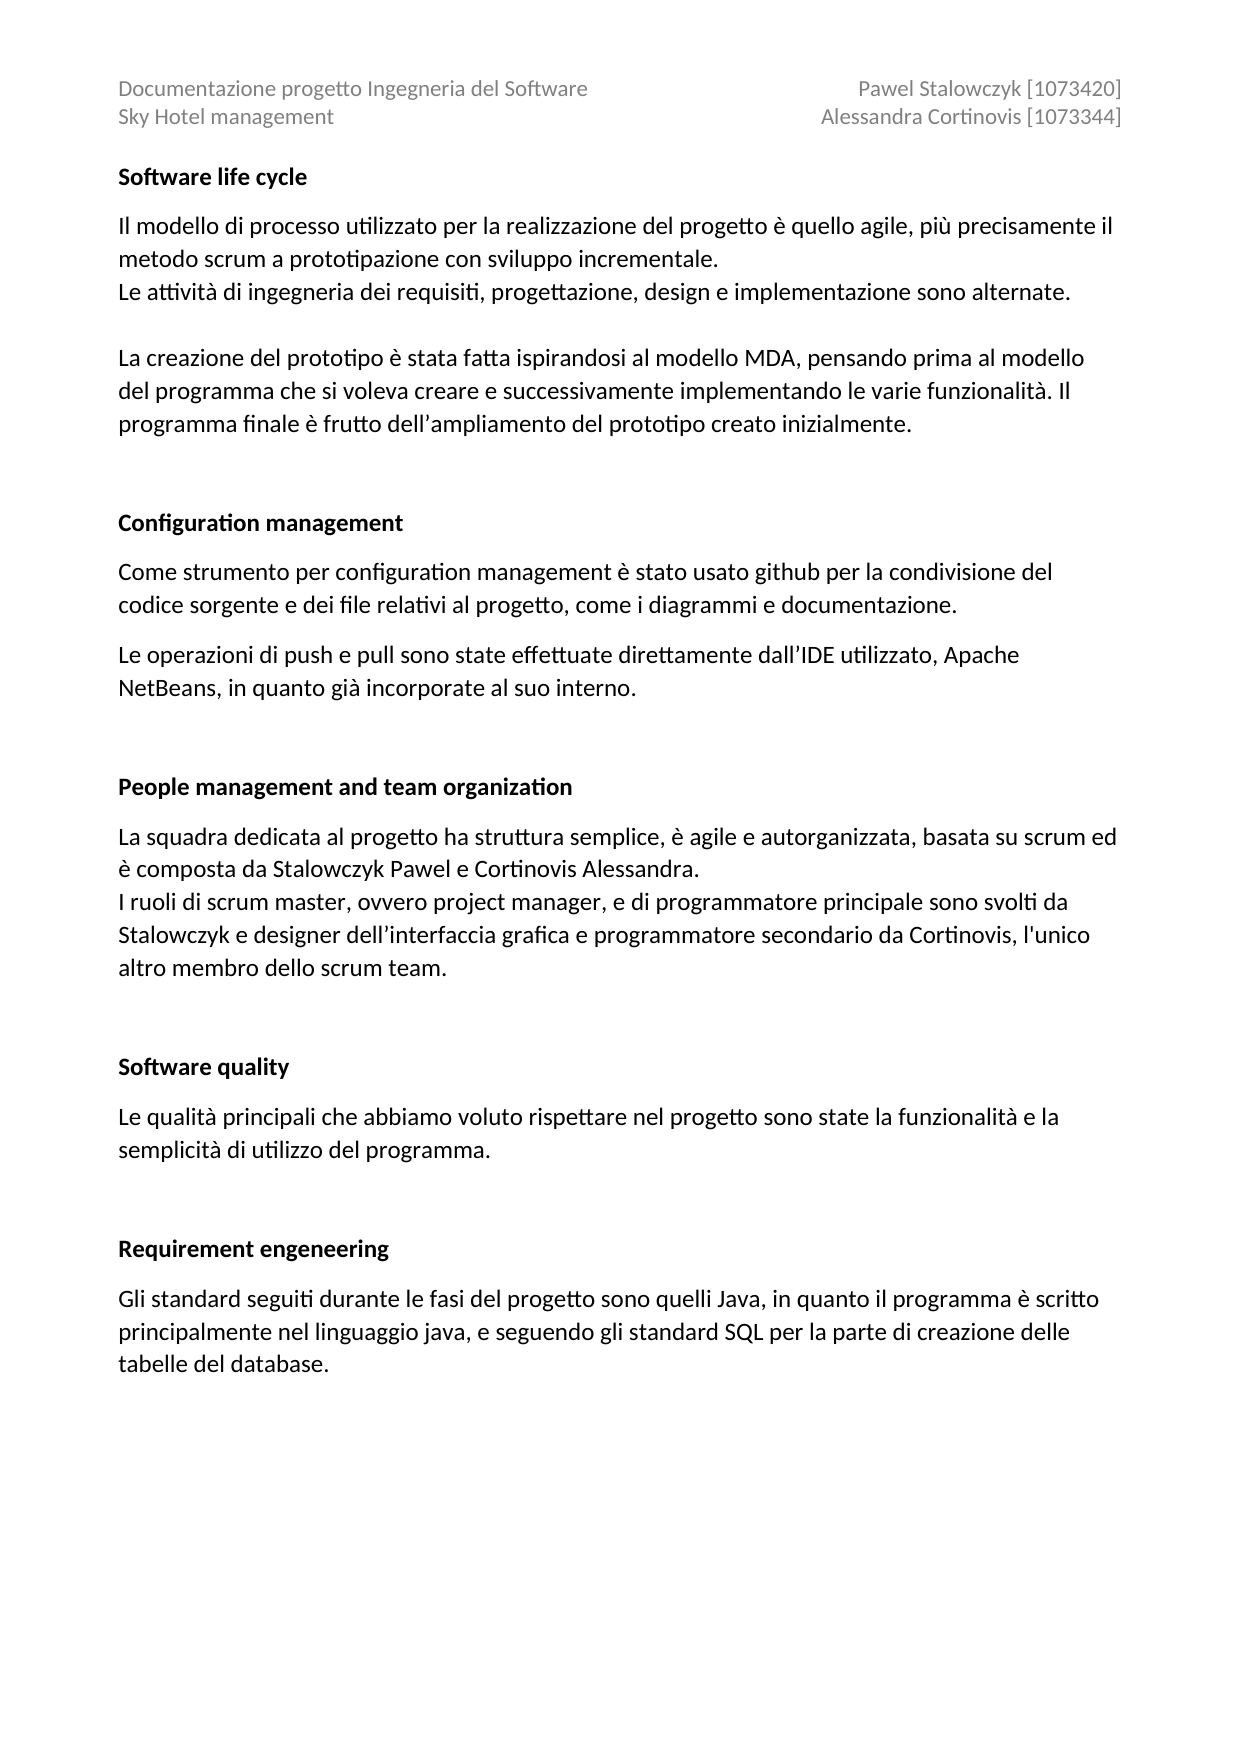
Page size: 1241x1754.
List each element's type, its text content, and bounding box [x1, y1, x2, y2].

list Gli standard seguiti durante le fasi del progetto sono quelli Java, in quanto il programma è scritto principalmente nel linguaggio java, e seguendo gli standard SQL per la parte di creazione delle tabelle del database. [118, 1283, 1122, 1379]
text Software quality [118, 1051, 1122, 1082]
text Software life cycle [118, 161, 1122, 191]
list I ruoli di scrum master, ovvero project manager, e di programmatore principale sono svolti da Stalowczyk e designer dell’interfaccia grafica e programmatore secondario da Cortinovis, l'unico altro membro dello scrum team. [118, 886, 1122, 983]
text Requirement engeneering [118, 1233, 1122, 1264]
list La creazione del prototipo è stata fatta ispirandosi al modello MDA, pensando prima al modello del programma che si voleva creare e successivamente implementando le varie funzionalità. Il programma finale è frutto dell’ampliamento del prototipo creato inizialmente. [118, 342, 1122, 438]
list Le attività di ingegneria dei requisiti, progettazione, design e implementazione sono alternate. [118, 276, 1122, 307]
text Le qualità principali che abbiamo voluto rispettare nel progetto sono state la funzionalità e la semplicità di utilizzo del programma. [118, 1101, 1122, 1164]
text Configuration management [118, 507, 1122, 537]
text Le operazioni di push e pull sono state effettuate direttamente dall’IDE utilizzato, Apache NetBeans, in quanto già incorporate al suo interno. [118, 639, 1122, 702]
list Il modello di processo utilizzato per la realizzazione del progetto è quello agile, più precisamente il metodo scrum a prototipazione con sviluppo incrementale. [118, 210, 1122, 274]
list La squadra dedicata al progetto ha struttura semplice, è agile e autorganizzata, basata su scrum ed è composta da Stalowczyk Pawel e Cortinovis Alessandra. [118, 821, 1122, 884]
text People management and team organization [118, 771, 1122, 802]
text Come strumento per configuration management è stato usato github per la condivisione del codice sorgente e dei file relativi al progetto, come i diagrammi e documentazione. [118, 556, 1122, 620]
